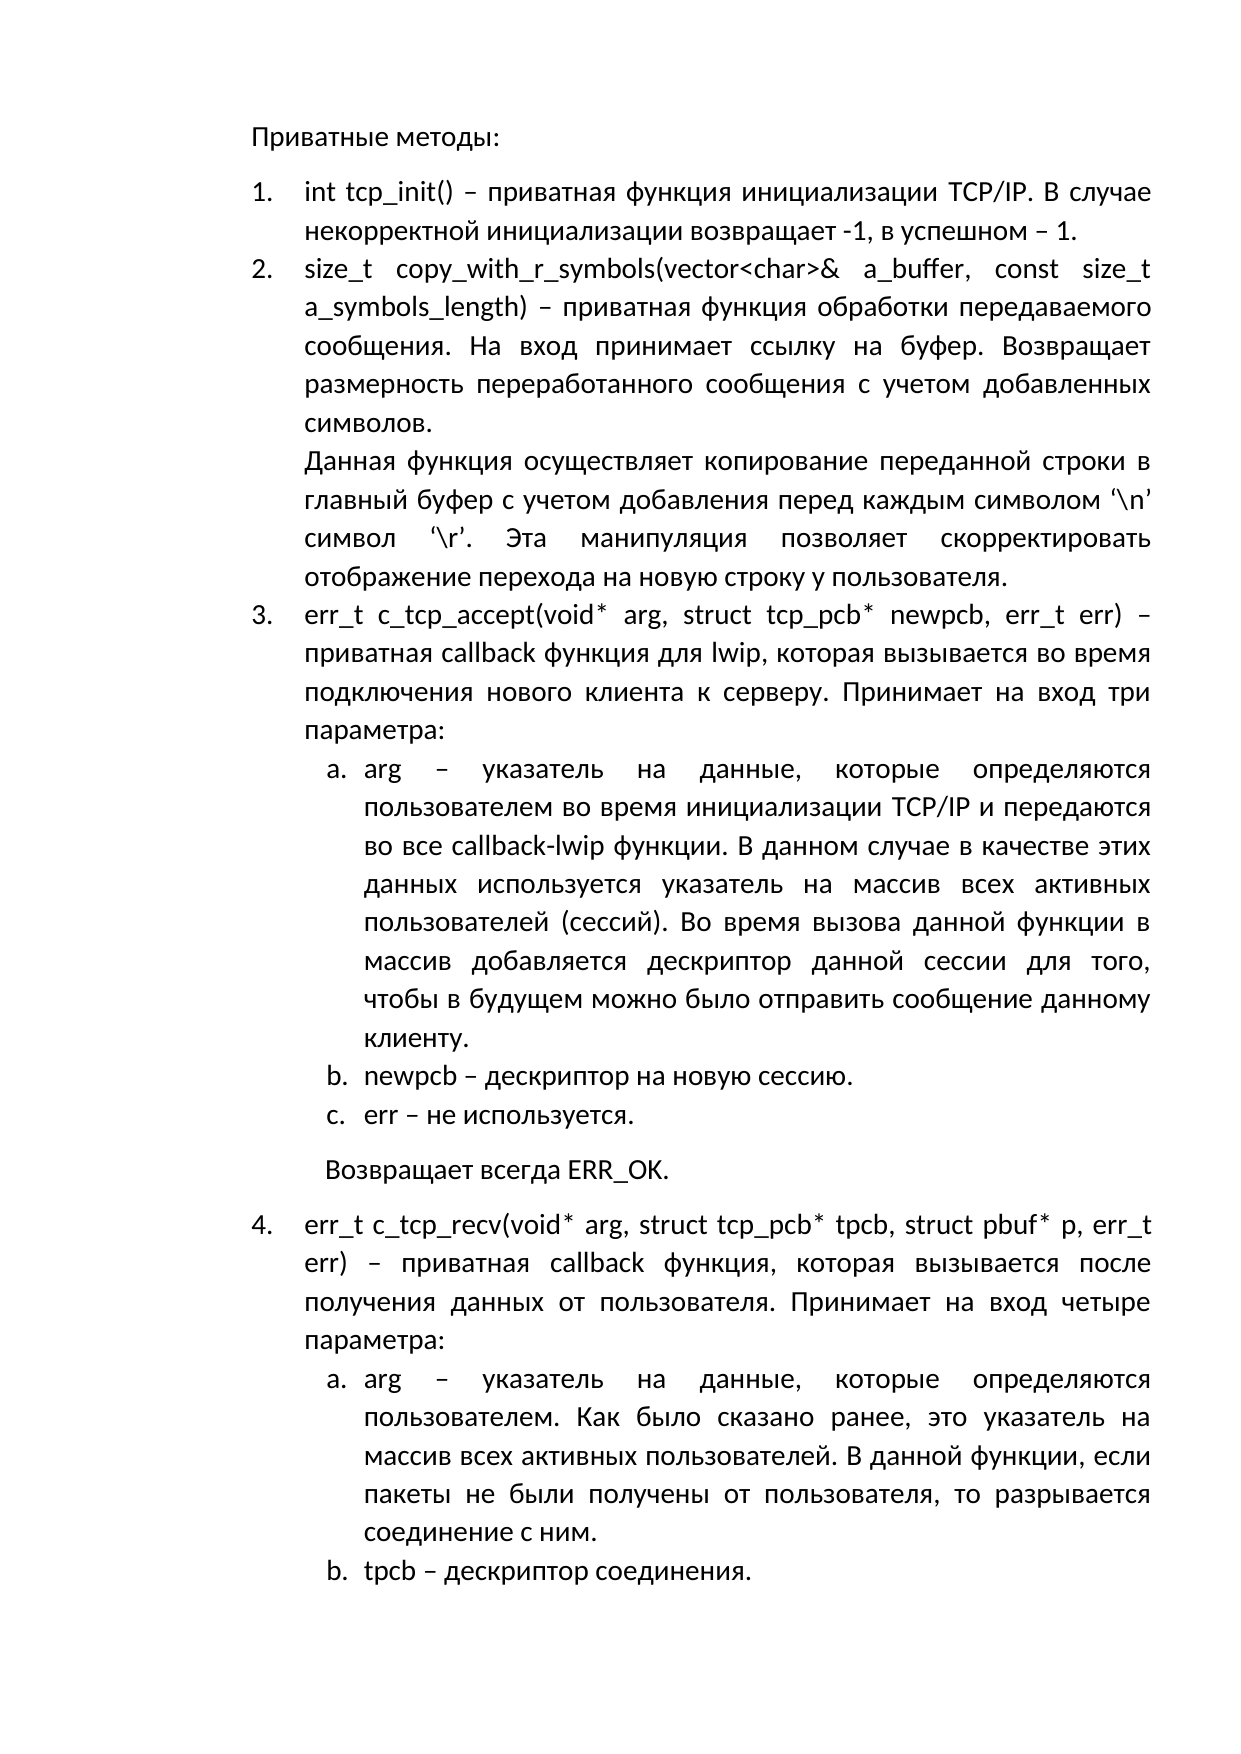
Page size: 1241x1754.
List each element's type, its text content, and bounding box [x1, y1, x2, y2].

list err_t c_tcp_accept(void* arg, struct tcp_pcb* newpcb, err_t err) – приватная callback функция для lwip, которая вызывается во время подключения нового клиента к серверу. Принимает на вход три параметра: [251, 596, 1152, 747]
list err – не используется. [326, 1096, 1152, 1131]
list arg – указатель на данные, которые определяются пользователем. Как было сказано ранее, это указатель на массив всех активных пользователей. В данной функции, если пакеты не были получены от пользователя, то разрывается соединение с ним. [326, 1360, 1152, 1549]
list newpcb – дескриптор на новую сессию. [326, 1057, 1152, 1093]
list size_t copy_with_r_symbols(vector<char>& a_buffer, const size_t a_symbols_length) – приватная функция обработки передаваемого сообщения. На вход принимает ссылку на буфер. Возвращает размерность переработанного сообщения с учетом добавленных символов. [251, 250, 1152, 439]
list arg – указатель на данные, которые определяются пользователем во время инициализации TCP/IP и передаются во все callback-lwip функции. В данном случае в качестве этих данных используется указатель на массив всех активных пользователей (сессий). Во время вызова данной функции в массив добавляется дескриптор данной сессии для того, чтобы в будущем можно было отправить сообщение данному клиенту. [326, 750, 1152, 1054]
list tpcb – дескриптор соединения. [326, 1552, 1152, 1587]
list err_t c_tcp_recv(void* arg, struct tcp_pcb* tpcb, struct pbuf* p, err_t err) – приватная callback функция, которая вызывается после получения данных от пользователя. Принимает на вход четыре параметра: [251, 1206, 1152, 1357]
text Возвращает всегда ERR_OK. [325, 1151, 1152, 1186]
text Приватные методы: [251, 118, 1152, 154]
list int tcp_init() – приватная функция инициализации TCP/IP. В случае некорректной инициализации возвращает -1, в успешном – 1. [251, 173, 1152, 247]
